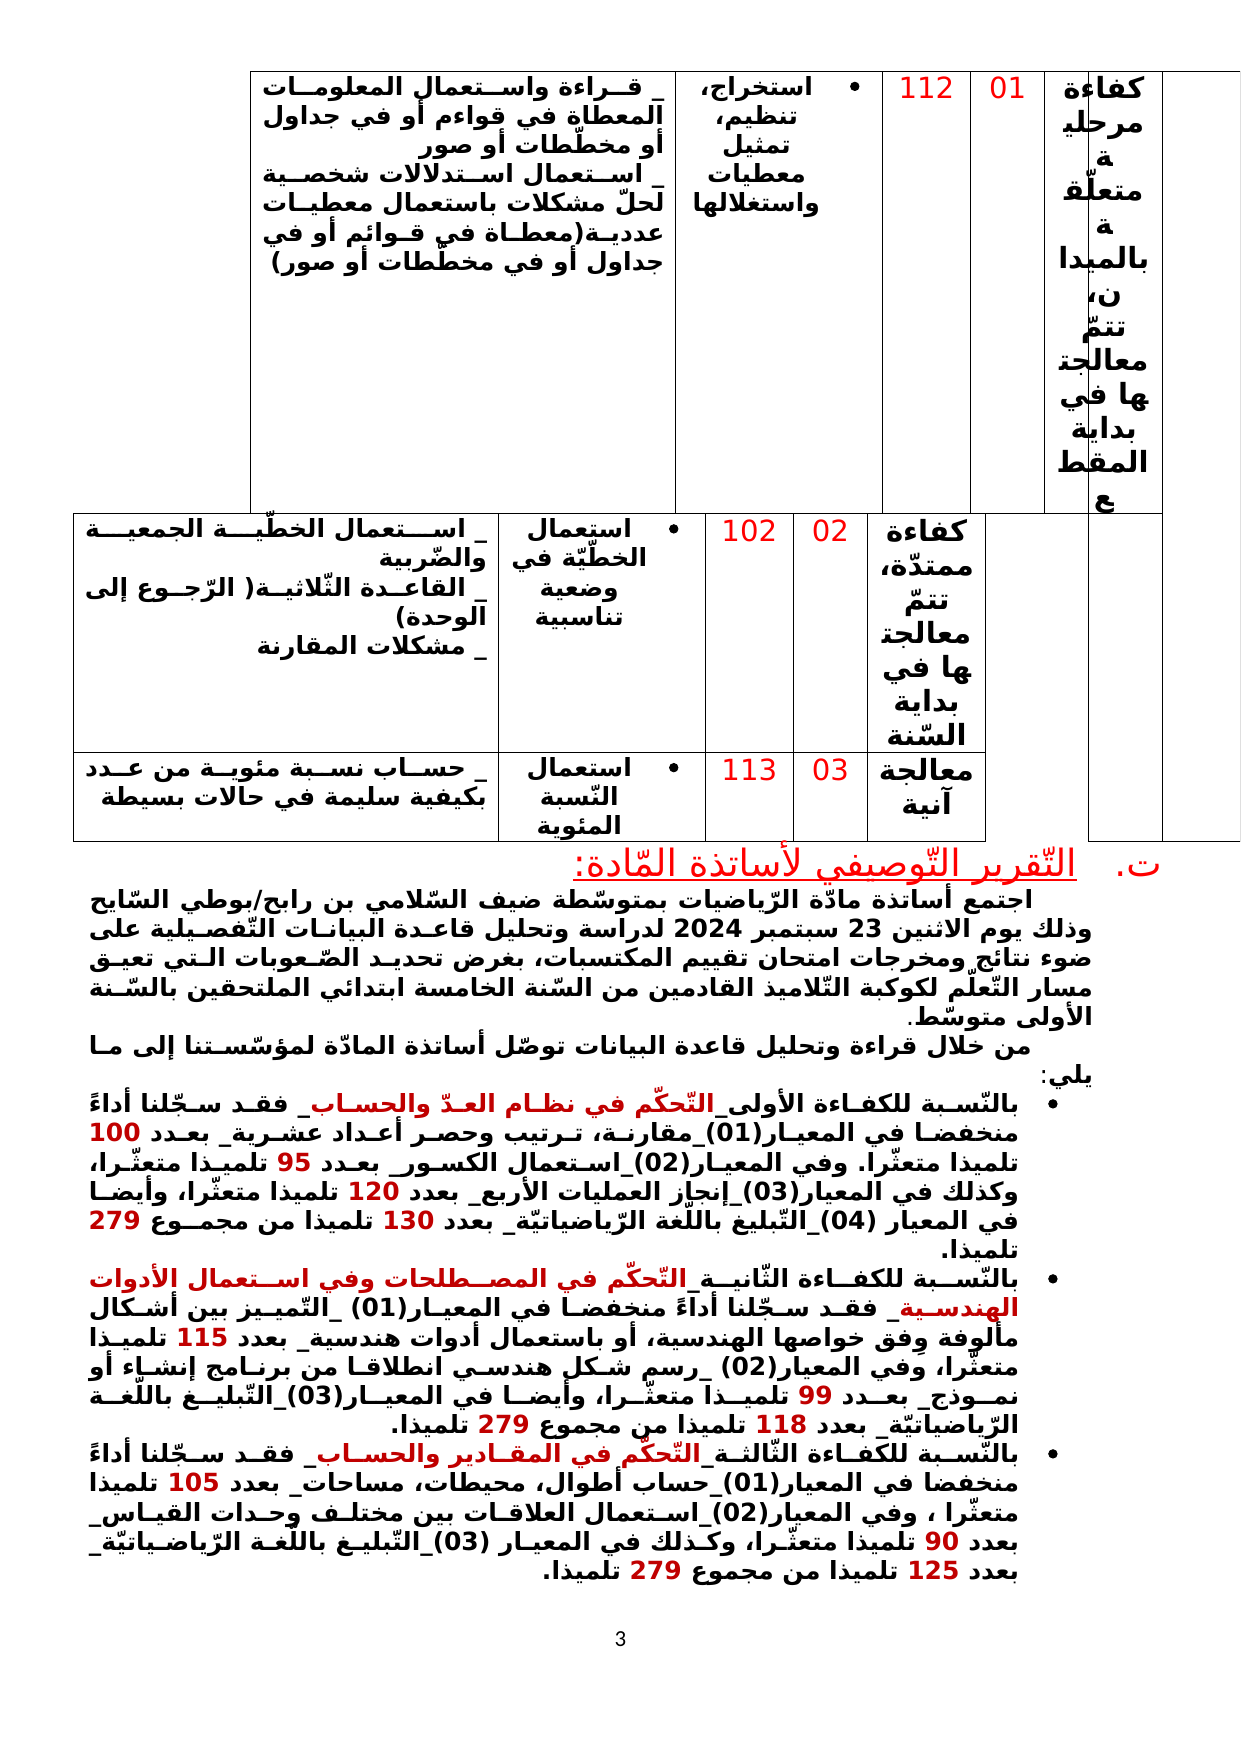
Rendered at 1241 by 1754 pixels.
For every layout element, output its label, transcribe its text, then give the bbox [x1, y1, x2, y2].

table_cell _ استعمال الخطّية الجمعية والضّربية _ القاعدة الثّلاثية( الرّجوع إلى الوحدة) _ مشكلات المقارنة [74, 514, 498, 752]
table_cell 113 [706, 753, 793, 841]
table_cell _ قراءة واستعمال المعلومات المعطاة في قواءم أو في جداول أو مخطّطات أو صور _ استعمال استدلالات شخصية لحلّ مشكلات باستعمال معطيات عددية(معطاة في قوائم أو في جداول أو في مخطّطات أو صور) [251, 72, 675, 513]
list من خلال قراءة وتحليل قاعدة البيانات توصّل أساتذة المادّة لمؤسّستنا إلى ما يلي: [89, 1031, 1093, 1089]
list بالنّسبة للكفاءة الثّالثة_التّحكّم في المقادير والحساب_ فقد سجّلنا أداءً منخفضا في المعيار(01)_حساب أطوال، محيطات، مساحات_ بعدد 105 تلميذا متعثّرا ، وفي المعيار(02)_استعمال العلاقات بين مختلف وحدات القياس_ بعدد 90 تلميذا متعثّرا، وكذلك في المعيار (03)_التّبليغ باللّغة الرّياضياتيّة_ بعدد 125 تلميذا من مجموع 279 تلميذا. [89, 1439, 1048, 1585]
table_cell 01 [971, 72, 1044, 513]
table_cell كفاءة مرحلية متعلّقة بالميدان، تتمّ معالجتها في بداية المقطع [1045, 72, 1088, 513]
table_cell استخراج، تنظيم، تمثيل معطيات واستغلالها [676, 72, 882, 513]
table_cell _ حساب نسبة مئوية من عدد بكيفية سليمة في حالات بسيطة [74, 753, 498, 841]
table_cell 102 [706, 514, 793, 752]
table_cell معالجة آنية [868, 753, 985, 841]
table_cell 112 [883, 72, 970, 513]
list بالنّسبة للكفاءة الأولى_التّحكّم في نظام العدّ والحساب_ فقد سجّلنا أداءً منخفضا في المعيار(01)_مقارنة، ترتيب وحصر أعداد عشرية_ بعدد 100 تلميذا متعثّرا. وفي المعيار(02)_استعمال الكسور_ بعدد 95 تلميذا متعثّرا، وكذلك في المعيار(03)_إنجاز العمليات الأربع_ بعدد 120 تلميذا متعثّرا، وأيضا في المعيار (04)_التّبليغ باللّغة الرّياضياتيّة_ بعدد 130 تلميذا من مجموع 279 تلميذا. [89, 1089, 1048, 1264]
list التّقرير التّوصيفي لأساتذة المّادة: [89, 842, 1114, 885]
list اجتمع أساتذة مادّة الرّياضيات بمتوسّطة ضيف السّلامي بن رابح/بوطي السّايح وذلك يوم الاثنين 23 سبتمبر 2024 لدراسة وتحليل قاعدة البيانات التّفصيلية على ضوء نتائج ومخرجات امتحان تقييم المكتسبات، بغرض تحديد الصّعوبات التي تعيق مسار التّعلّم لكوكبة التّلاميذ القادمين من السّنة الخامسة ابتدائي الملتحقين بالسّنة الأولى متوسّط. [89, 885, 1093, 1031]
table_cell 03 [794, 753, 867, 841]
list بالنّسبة للكفاءة الثّانية_التّحكّم في المصطلحات وفي استعمال الأدوات الهندسية_ فقد سجّلنا أداءً منخفضا في المعيار(01) _التّمييز بين أشكال مألوفة وِفق خواصها الهندسية، أو باستعمال أدوات هندسية_ بعدد 115 تلميذا متعثّرا، وفي المعيار(02) _رسم شكل هندسي انطلاقا من برنامج إنشاء أو نموذج_ بعدد 99 تلميذا متعثّرا، وأيضا في المعيار(03)_التّبليغ باللّغة الرّياضياتيّة_ بعدد 118 تلميذا من مجموع 279 تلميذا. [89, 1264, 1048, 1439]
table_cell استعمال الخطّيّة في وضعية تناسبية [499, 514, 705, 752]
table_cell 02 [794, 514, 867, 752]
table_cell كفاءة مرحلية متعلّقة بالميدان، تتمّ معالجتها في بداية المقطع [1089, 72, 1162, 513]
table_cell كفاءة ممتدّة، تتمّ معالجتها في بداية السّنة [868, 514, 985, 752]
table_cell استعمال النّسبة المئوية [499, 753, 705, 841]
